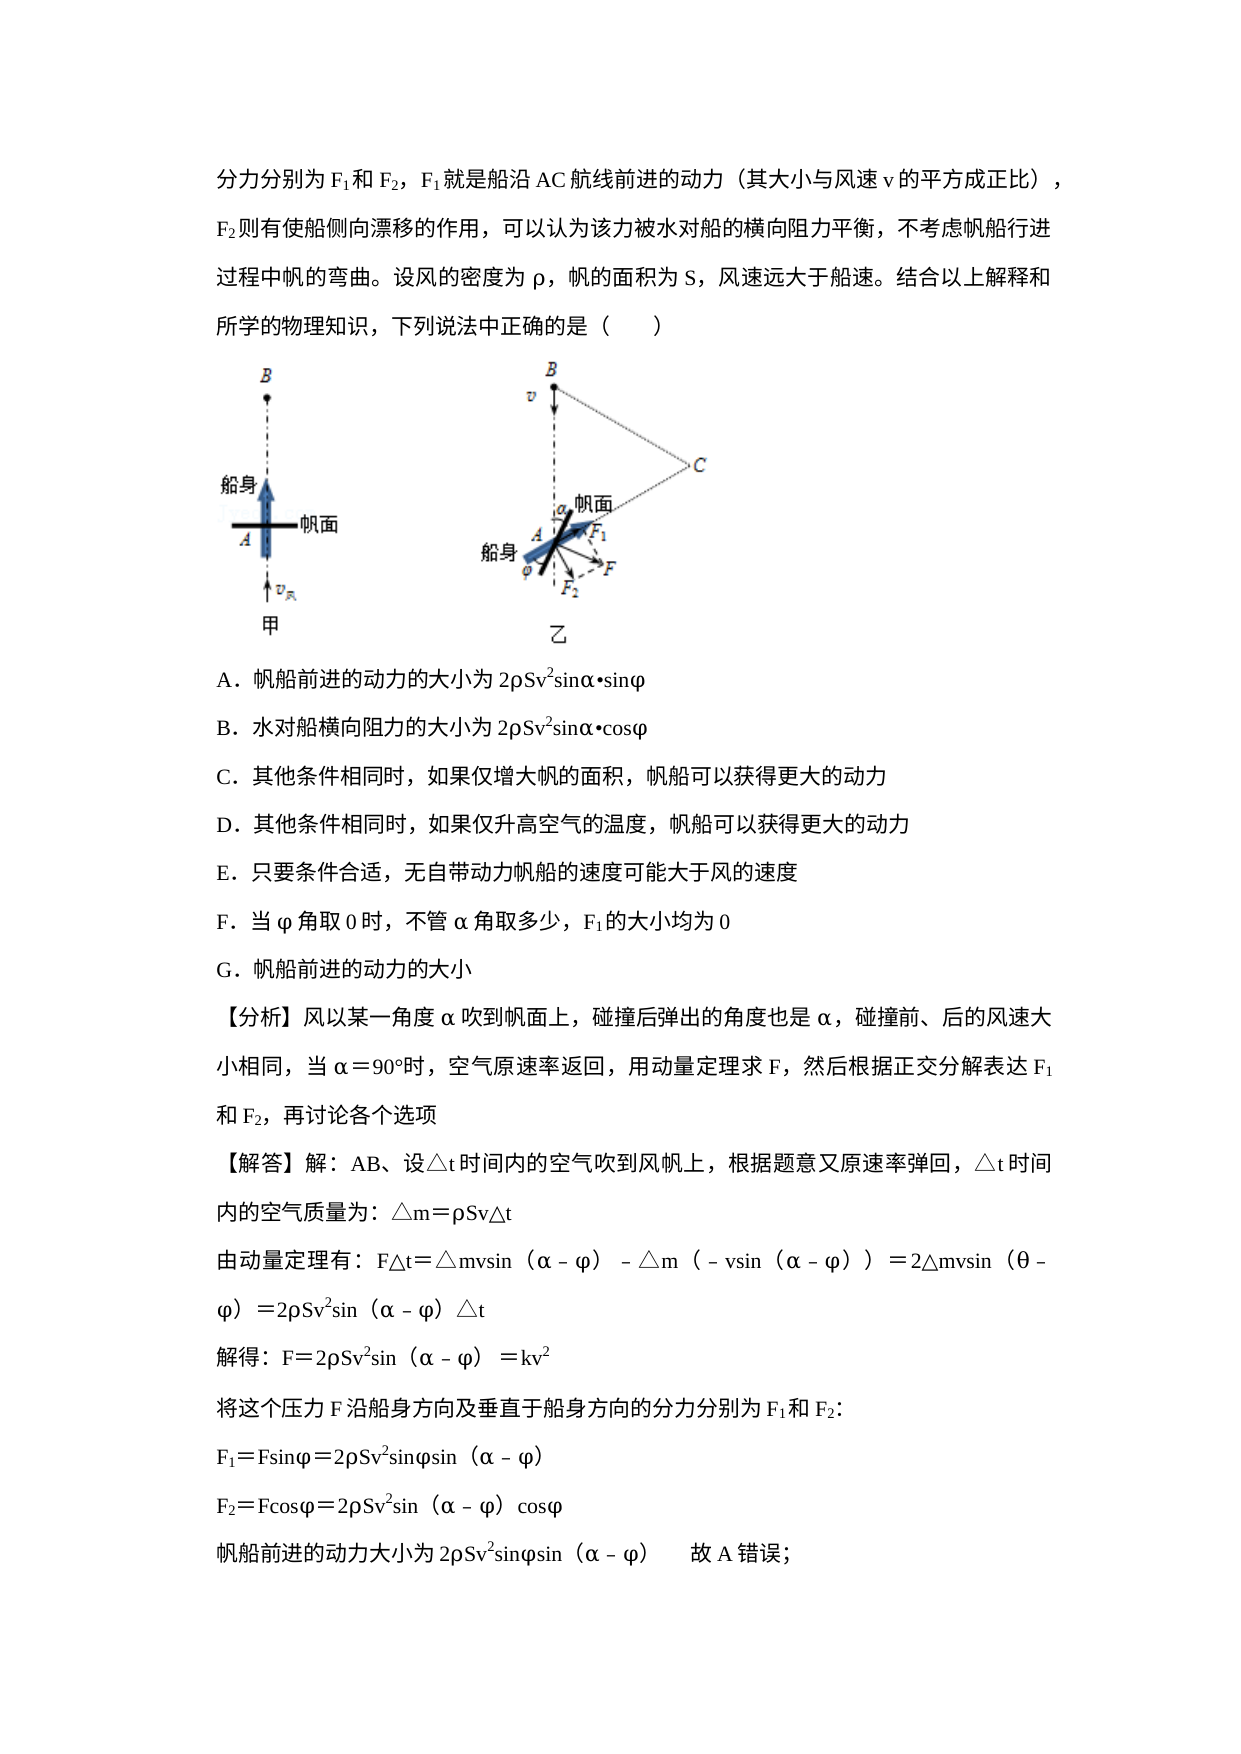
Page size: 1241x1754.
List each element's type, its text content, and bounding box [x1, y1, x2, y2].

text A．帆船前进的动力的大小为2ρSv2sinα•sinφ [187, 662, 1053, 694]
text 【分析】风以某一角度α吹到帆面上，碰撞后弹出的角度也是α，碰撞前、后的风速大小相同，当α＝90°时，空气原速率返回，用动量定理求F，然后根据正交分解表达F1和F2，再讨论各个选项 [216, 1000, 1053, 1130]
text D．其他条件相同时，如果仅升高空气的温度，帆船可以获得更大的动力 [187, 807, 1053, 839]
text 【解答】解：AB、设△t时间内的空气吹到风帆上，根据题意又原速率弹回，△t时间内的空气质量为：△m＝ρSv△t [216, 1146, 1053, 1227]
text C．其他条件相同时，如果仅增大帆的面积，帆船可以获得更大的动力 [187, 758, 1053, 791]
text F．当φ角取0时，不管α角取多少，F1的大小均为0 [187, 903, 1053, 936]
text 解得：F＝2ρSv2sin（α﹣φ） ＝kv2 [216, 1340, 1053, 1372]
text F2＝Fcosφ＝2ρSv2sin（α﹣φ）cosφ [216, 1487, 1053, 1520]
text 将这个压力F沿船身方向及垂直于船身方向的分力分别为F1和F2： [216, 1391, 1053, 1423]
text F1＝Fsinφ＝2ρSv2sinφsin（α﹣φ） [216, 1439, 1053, 1471]
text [187, 162, 1053, 341]
picture [216, 356, 712, 648]
text E．只要条件合适，无自带动力帆船的速度可能大于风的速度 [187, 855, 1053, 887]
text G．帆船前进的动力的大小 [187, 952, 1053, 984]
text 帆船前进的动力大小为2ρSv2sinφsin（α﹣φ） 故A错误； [216, 1536, 1053, 1568]
text 由动量定理有：F△t＝△mvsin（α﹣φ）﹣△m（﹣vsin（α﹣φ））＝2△mvsin（θ﹣φ）＝2ρSv2sin（α﹣φ）△t [216, 1243, 1053, 1324]
text B．水对船横向阻力的大小为2ρSv2sinα•cosφ [187, 710, 1053, 742]
